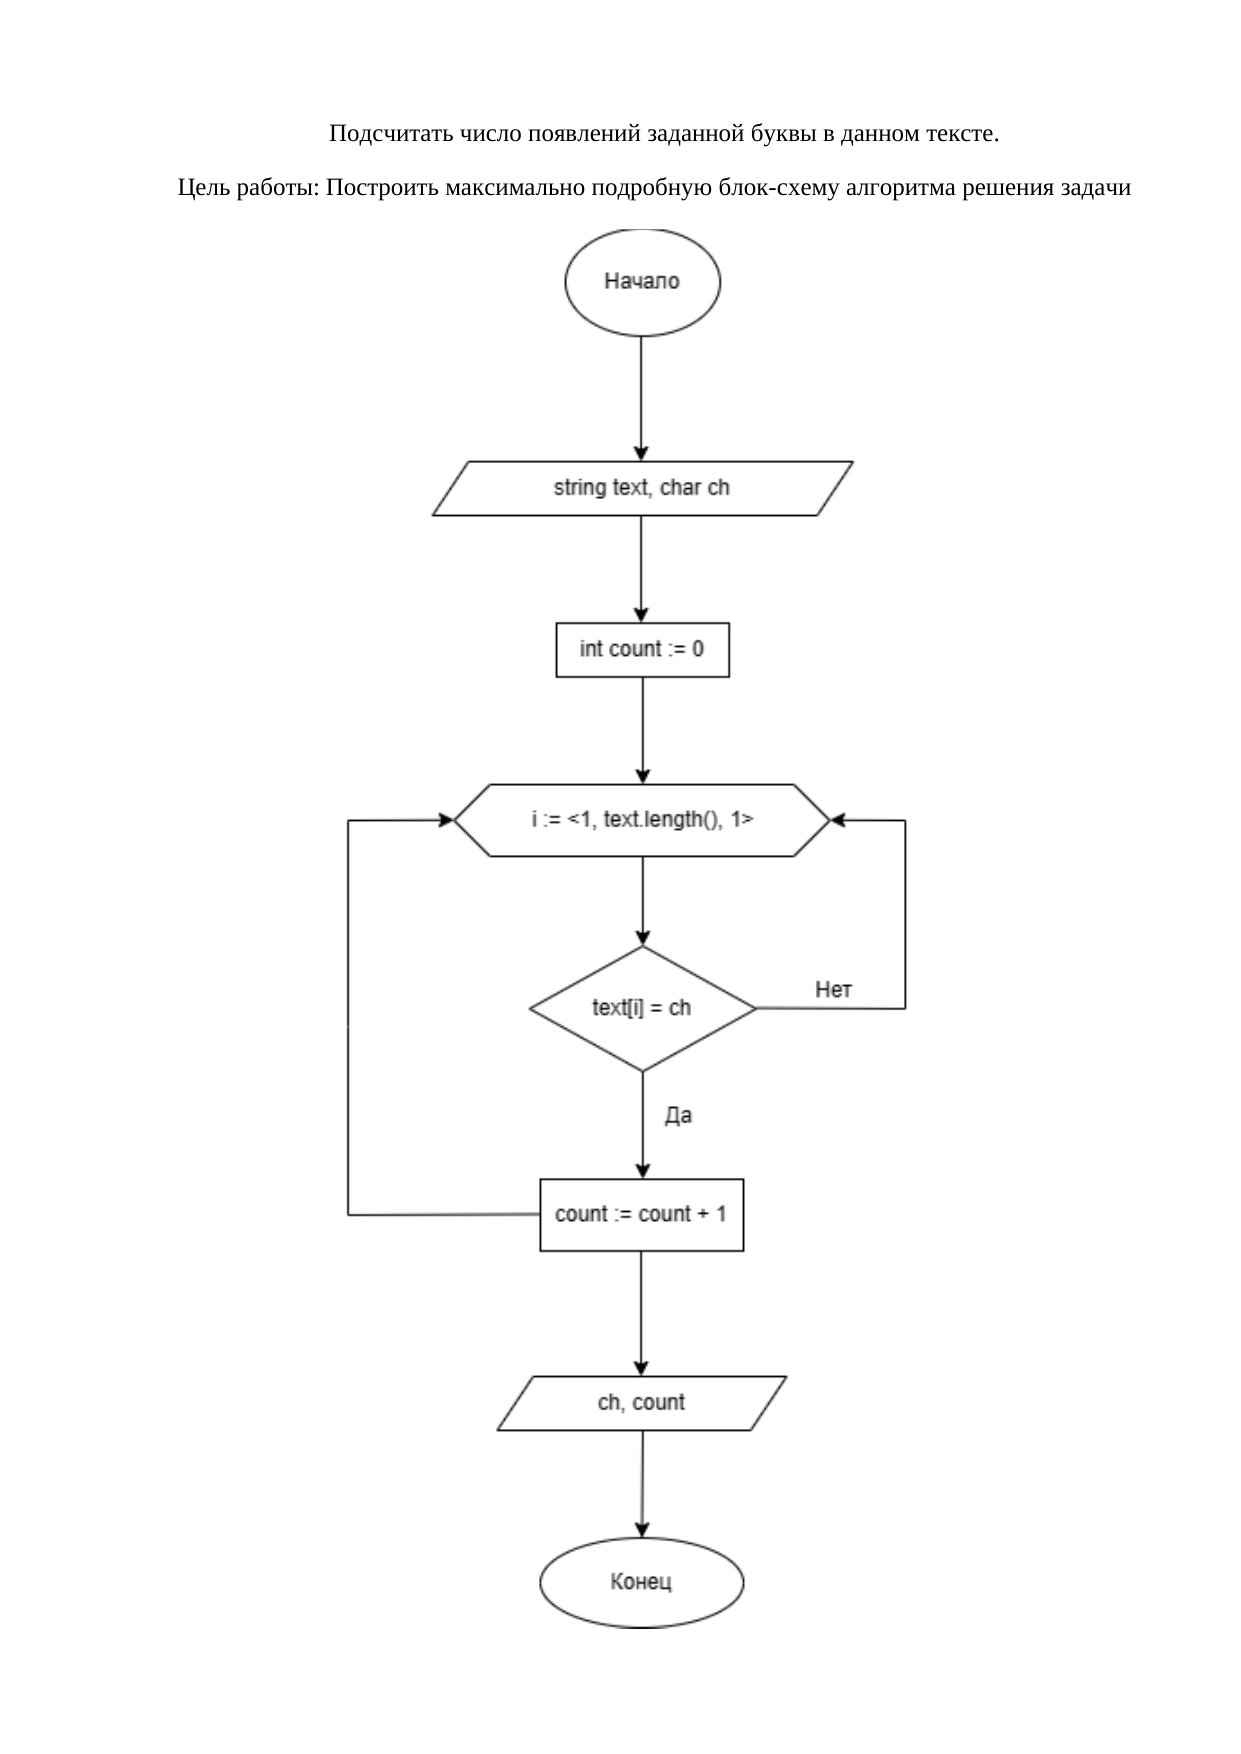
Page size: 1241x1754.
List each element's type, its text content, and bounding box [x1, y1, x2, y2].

picture [336, 229, 917, 1624]
text Подсчитать число появлений заданной буквы в данном тексте. [177, 118, 1152, 147]
text Цель работы: Построить максимально подробную блок-схему алгоритма решения задачи [177, 172, 1152, 201]
